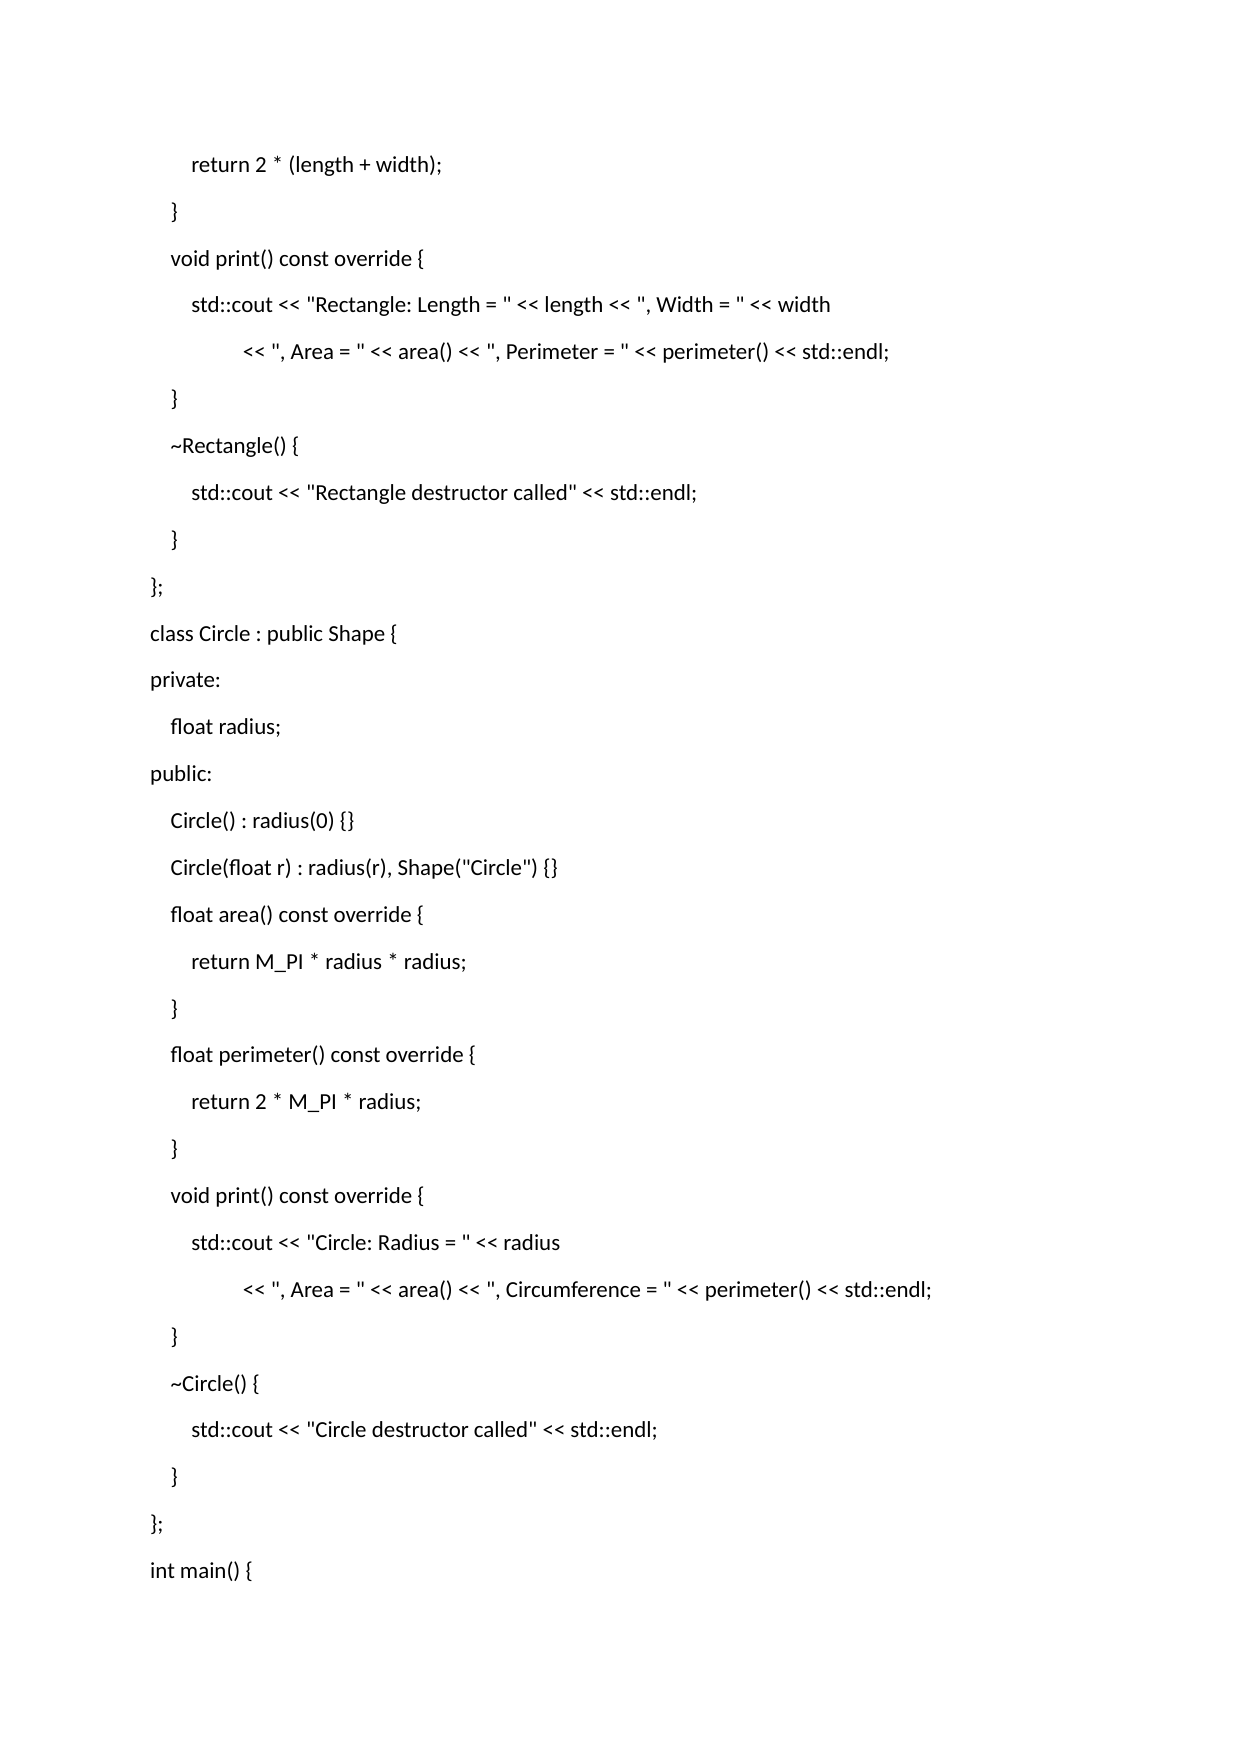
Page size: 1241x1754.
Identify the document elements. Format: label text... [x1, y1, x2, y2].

text std::cout << "Rectangle destructor called" << std::endl; [150, 478, 1090, 506]
text std::cout << "Circle destructor called" << std::endl; [150, 1416, 1090, 1444]
text << ", Area = " << area() << ", Circumference = " << perimeter() << std::endl; [150, 1275, 1090, 1303]
text } [150, 525, 1090, 553]
text std::cout << "Circle: Radius = " << radius [150, 1228, 1090, 1256]
text return 2 * M_PI * radius; [150, 1087, 1090, 1116]
text } [150, 1322, 1090, 1350]
text ~Rectangle() { [150, 431, 1090, 459]
text ~Circle() { [150, 1369, 1090, 1397]
text class Circle : public Shape { [150, 619, 1090, 647]
text return 2 * (length + width); [150, 150, 1090, 178]
text void print() const override { [150, 1181, 1090, 1209]
text private: [150, 666, 1090, 694]
text } [150, 197, 1090, 225]
text } [150, 1462, 1090, 1491]
text } [150, 1134, 1090, 1162]
text << ", Area = " << area() << ", Perimeter = " << perimeter() << std::endl; [150, 337, 1090, 366]
text }; [150, 1509, 1090, 1537]
text return M_PI * radius * radius; [150, 947, 1090, 975]
text }; [150, 572, 1090, 600]
text float area() const override { [150, 900, 1090, 928]
text std::cout << "Rectangle: Length = " << length << ", Width = " << width [150, 291, 1090, 319]
text float perimeter() const override { [150, 1041, 1090, 1069]
text float radius; [150, 712, 1090, 741]
text Circle() : radius(0) {} [150, 806, 1090, 834]
text public: [150, 759, 1090, 787]
text } [150, 994, 1090, 1022]
text } [150, 384, 1090, 412]
text int main() { [150, 1556, 1090, 1584]
text Circle(float r) : radius(r), Shape("Circle") {} [150, 853, 1090, 881]
text void print() const override { [150, 244, 1090, 272]
